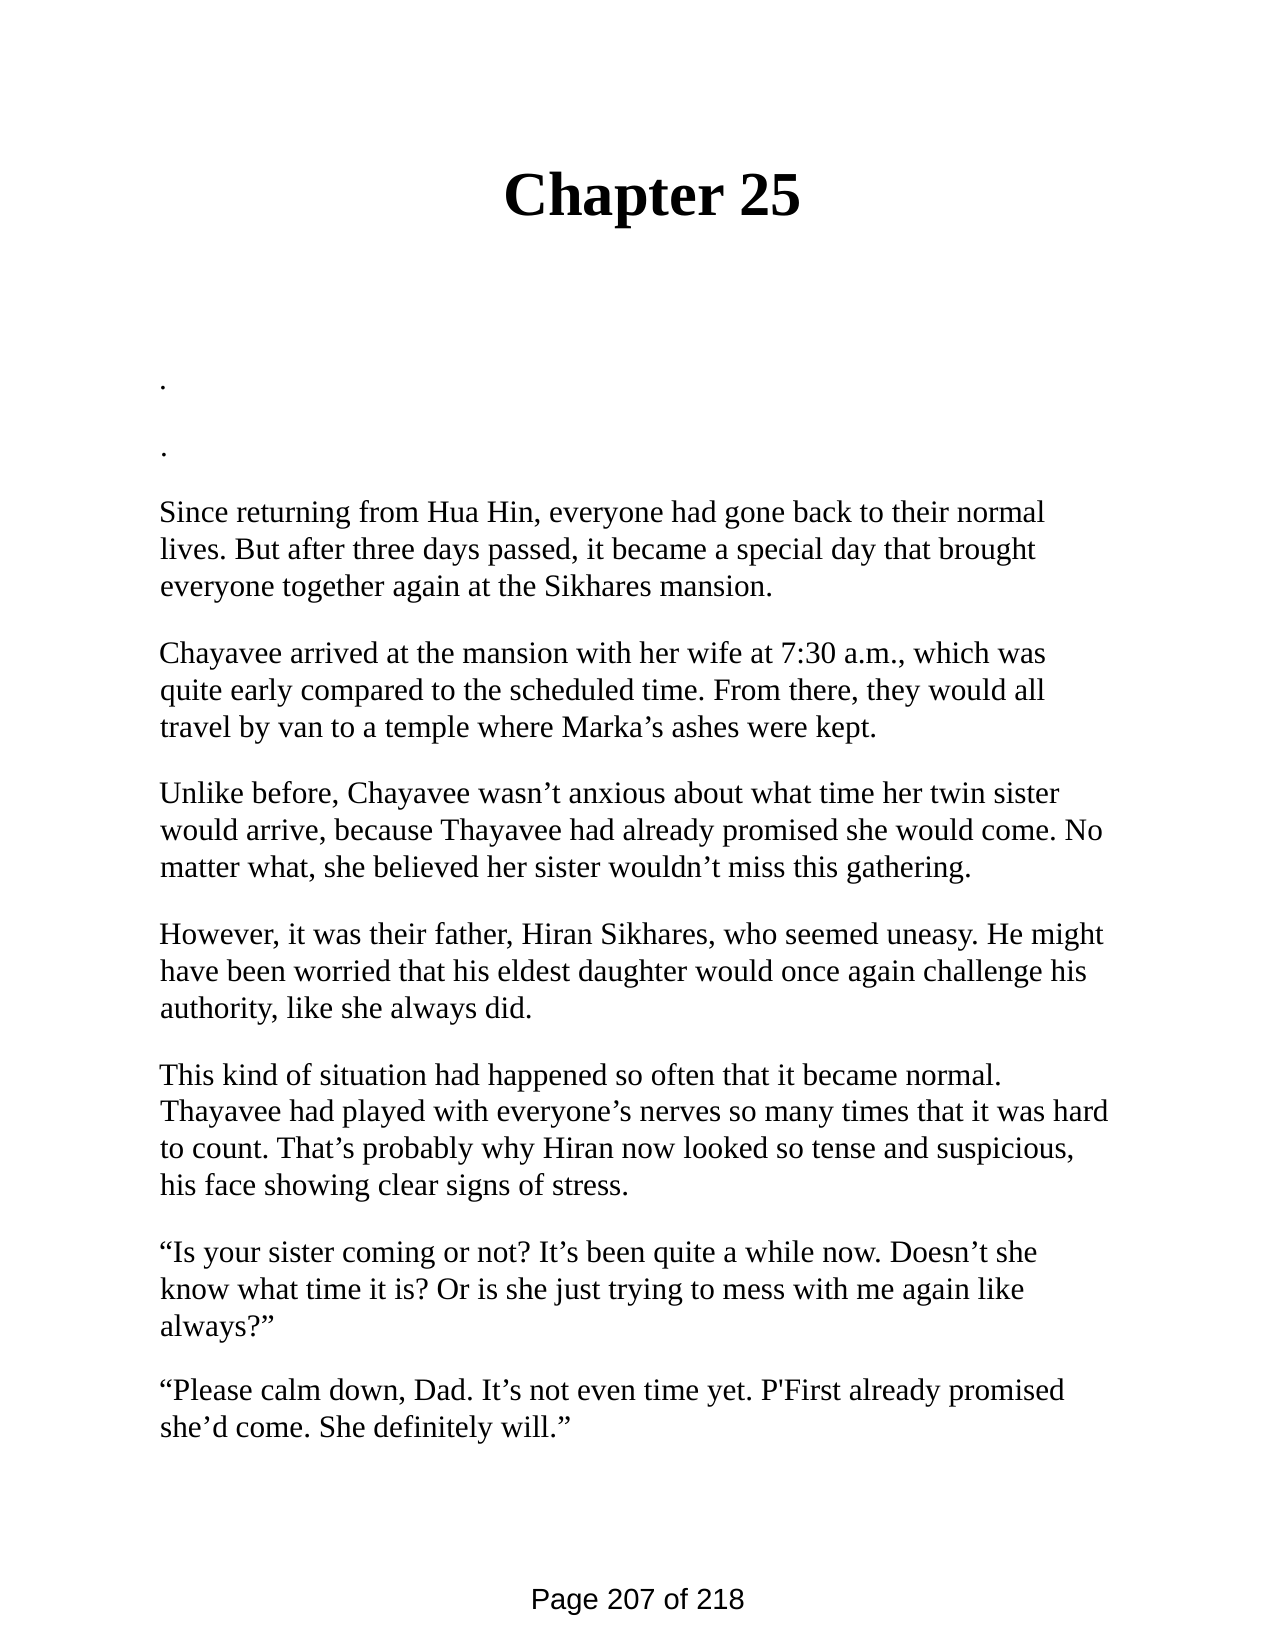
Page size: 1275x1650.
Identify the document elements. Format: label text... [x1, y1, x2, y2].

text . . [159, 360, 176, 463]
text “Is your sister coming or not? It’s been quite a while now. Doesn’t she know what time it is? Or is she just trying to mess with me again like always?” [159, 1233, 1113, 1343]
text Since returning from Hua Hin, everyone had gone back to their normal lives. But after three days passed, it became a special day that brought everyone together again at the Sikhares mansion. [159, 493, 1113, 603]
text However, it was their father, Hiran Sikhares, who seemed uneasy. He might have been worried that his eldest daughter would once again challenge his authority, like she always did. [159, 915, 1113, 1025]
text This kind of situation had happened so often that it became normal. Thayavee had played with everyone’s nerves so many times that it was hard to count. That’s probably why Hiran now looked so tense and suspicious, his face showing clear signs of stress. [159, 1056, 1113, 1203]
subtitle Chapter 25 [160, 156, 1114, 228]
text Chayavee arrived at the mansion with her wife at 7:30 a.m., which was quite early compared to the scheduled time. From there, they would all travel by van to a temple where Marka’s ashes were kept. [159, 634, 1113, 744]
text Unlike before, Chayavee wasn’t anxious about what time her twin sister would arrive, because Thayavee had already promised she would come. No matter what, she believed her sister wouldn’t miss this gathering. [159, 774, 1113, 884]
text “Please calm down, Dad. It’s not even time yet. P'First already promised she’d come. She definitely will.” [159, 1371, 1113, 1444]
